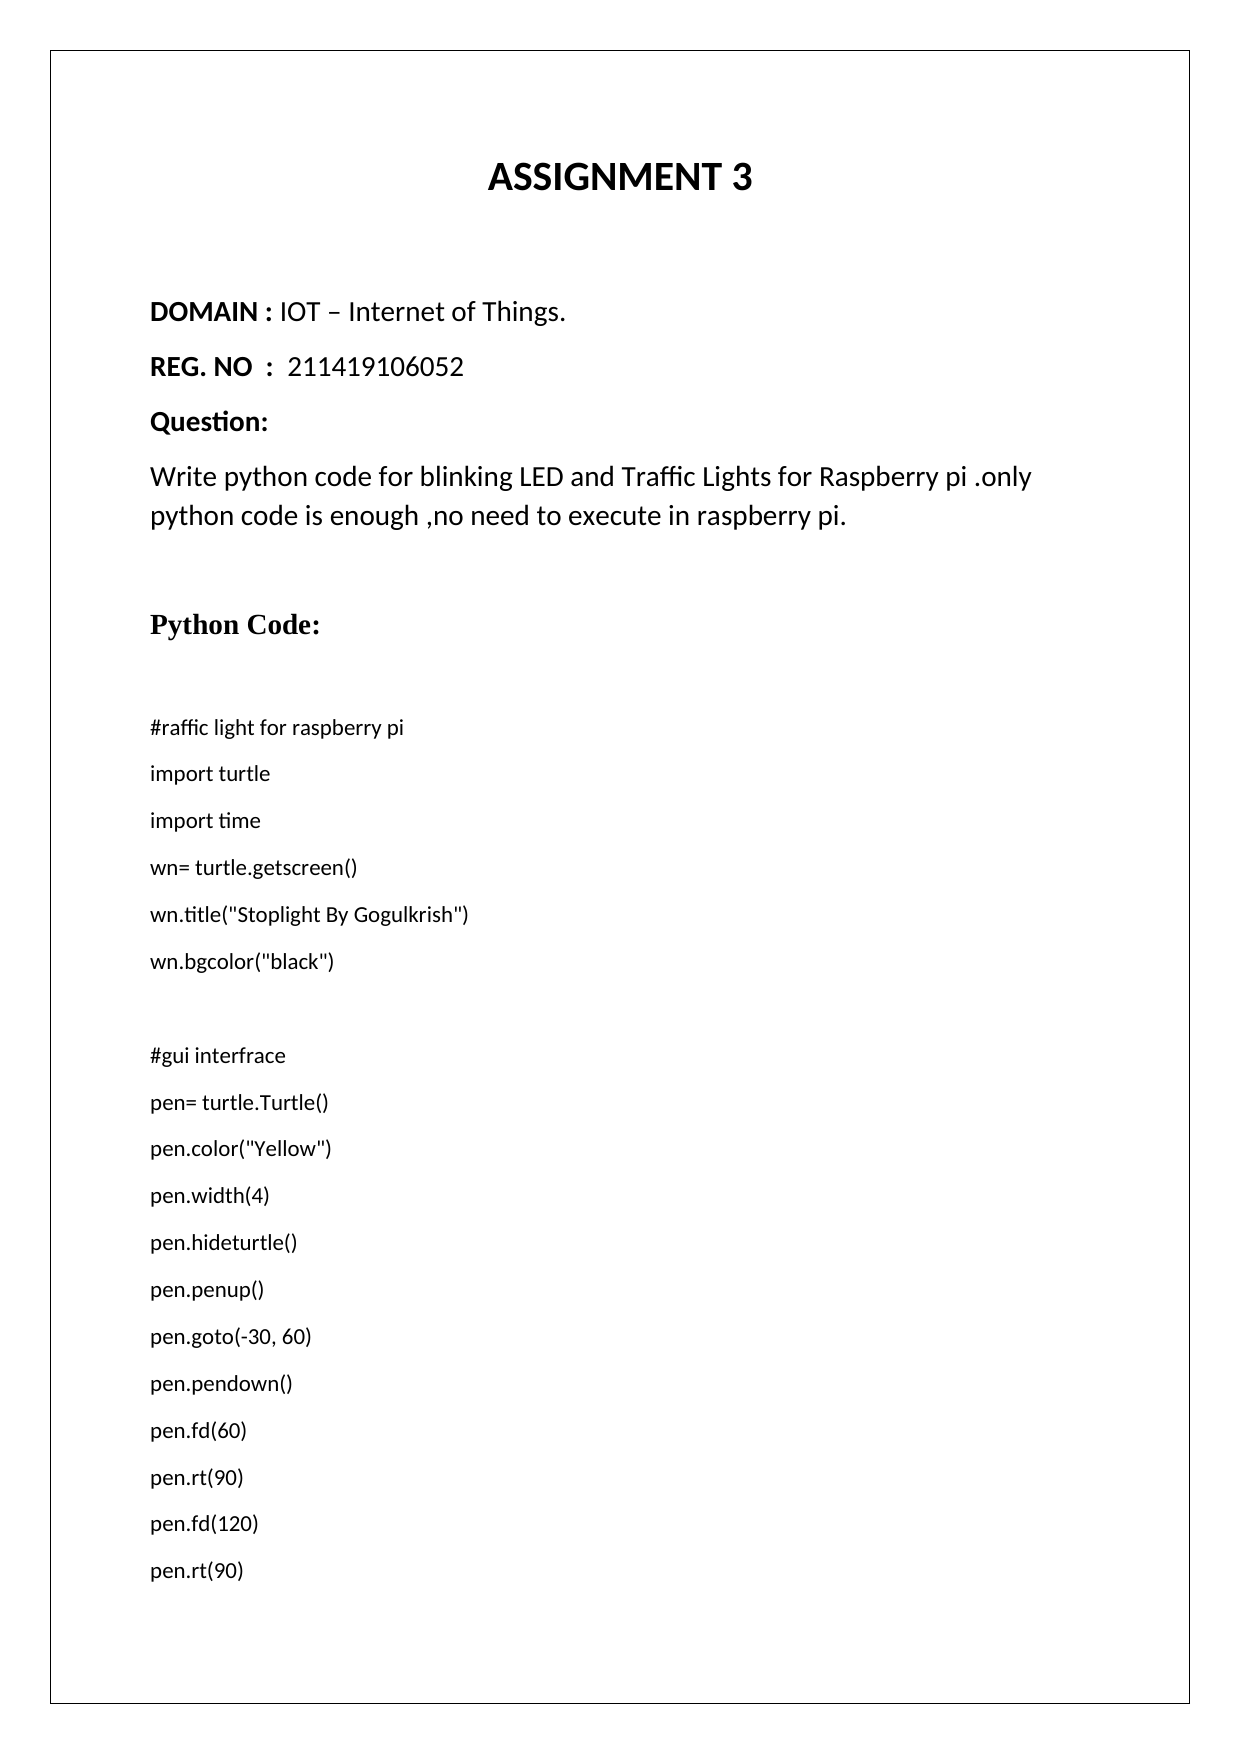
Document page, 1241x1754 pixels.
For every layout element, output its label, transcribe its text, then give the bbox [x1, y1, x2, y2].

text wn.bgcolor("black") [150, 947, 1090, 975]
text pen.fd(120) [150, 1509, 1090, 1538]
text pen.hideturtle() [150, 1228, 1090, 1256]
text Write python code for blinking LED and Traffic Lights for Raspberry pi .only python code is enough ,no need to execute in raspberry pi. [150, 458, 1090, 532]
text pen.fd(60) [150, 1416, 1090, 1444]
text ASSIGNMENT 3 [150, 150, 1090, 201]
text pen.rt(90) [150, 1556, 1090, 1584]
text REG. NO : 211419106052 [150, 348, 1090, 384]
text pen.goto(-30, 60) [150, 1322, 1090, 1350]
text import time [150, 806, 1090, 834]
text pen.width(4) [150, 1181, 1090, 1209]
text DOMAIN : IOT – Internet of Things. [150, 293, 1090, 329]
text #gui interfrace [150, 1041, 1090, 1069]
text pen.color("Yellow") [150, 1134, 1090, 1163]
text pen.pendown() [150, 1369, 1090, 1397]
text Question: [150, 403, 1090, 439]
text pen.rt(90) [150, 1463, 1090, 1491]
text wn= turtle.getscreen() [150, 853, 1090, 881]
text wn.title("Stoplight By Gogulkrish") [150, 900, 1090, 928]
text pen.penup() [150, 1275, 1090, 1303]
text Python Code: [150, 607, 1090, 641]
text pen= turtle.Turtle() [150, 1088, 1090, 1116]
text import turtle [150, 759, 1090, 788]
text #raffic light for raspberry pi [150, 713, 1090, 741]
